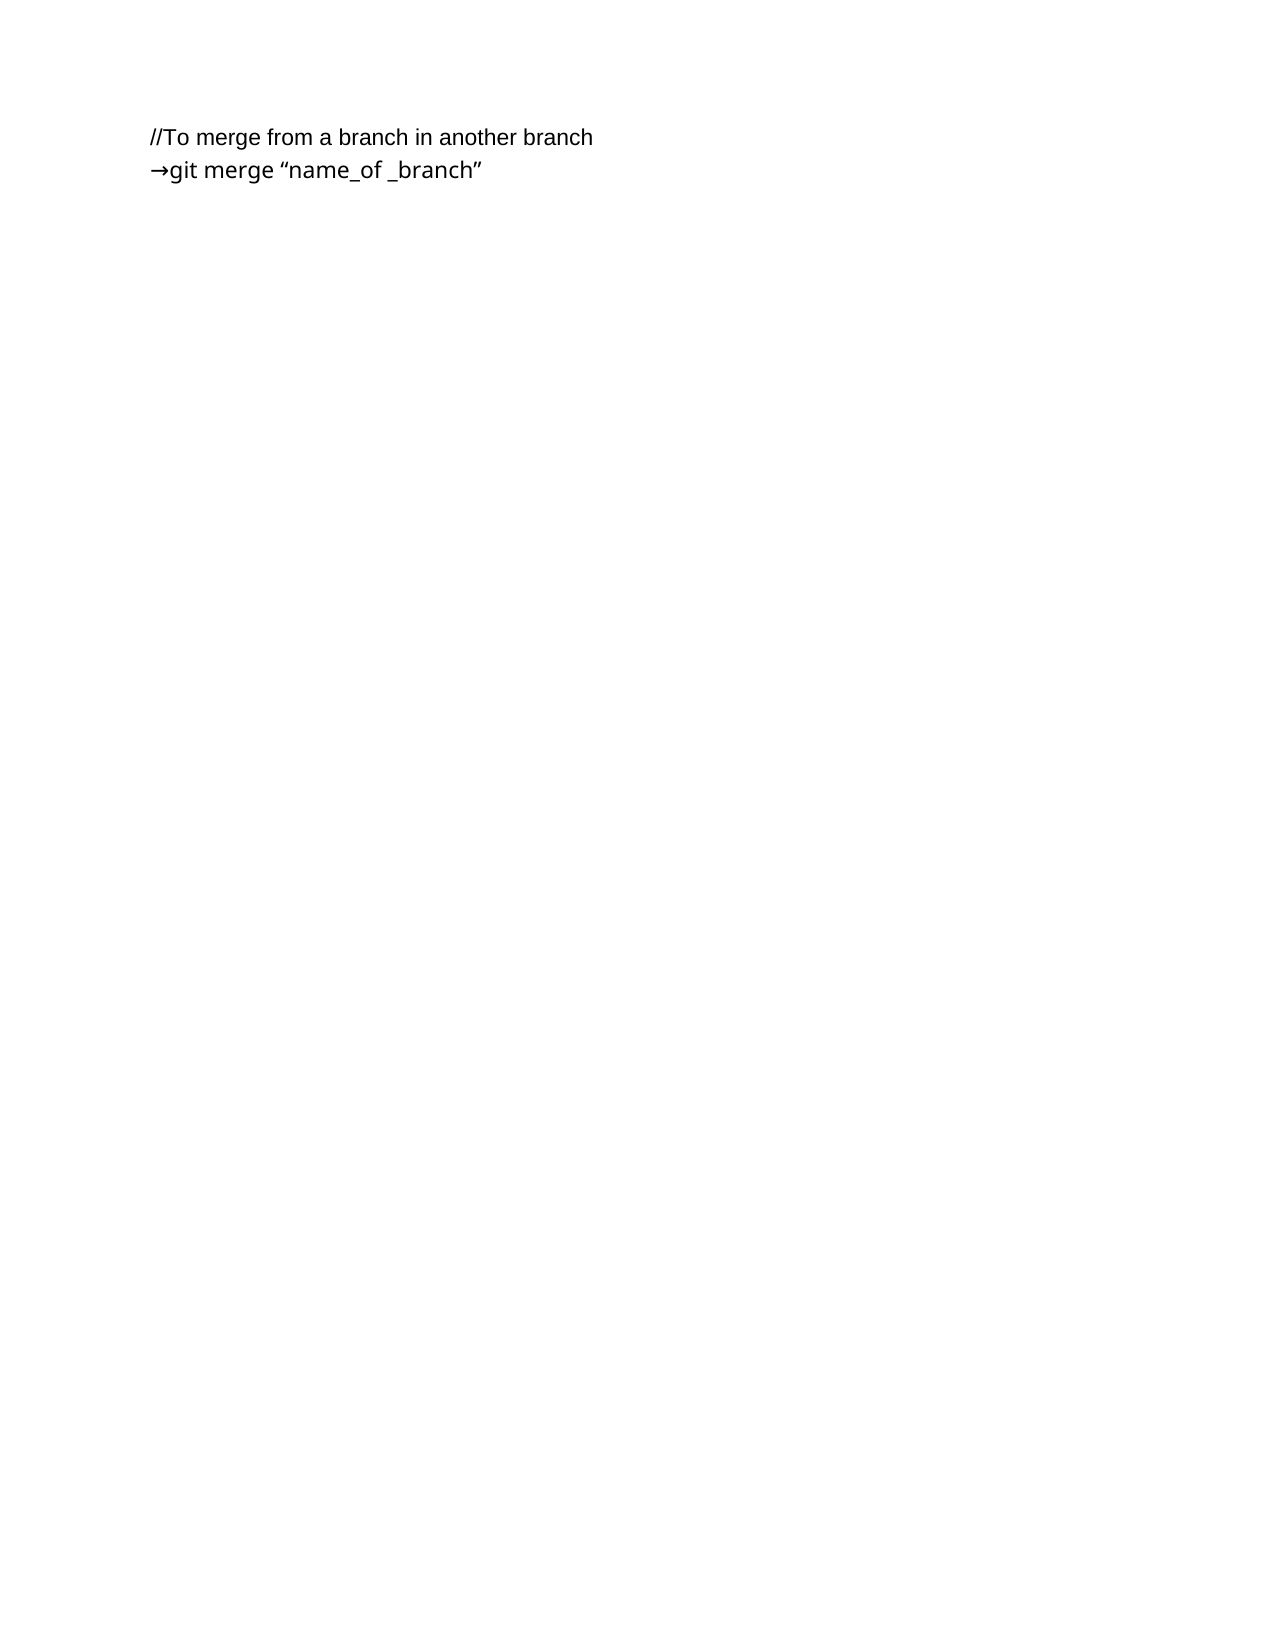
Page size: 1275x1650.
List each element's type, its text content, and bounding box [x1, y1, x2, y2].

text //To merge from a branch in another branch [150, 124, 1125, 150]
text →git merge “name_of _branch” [150, 154, 1125, 185]
